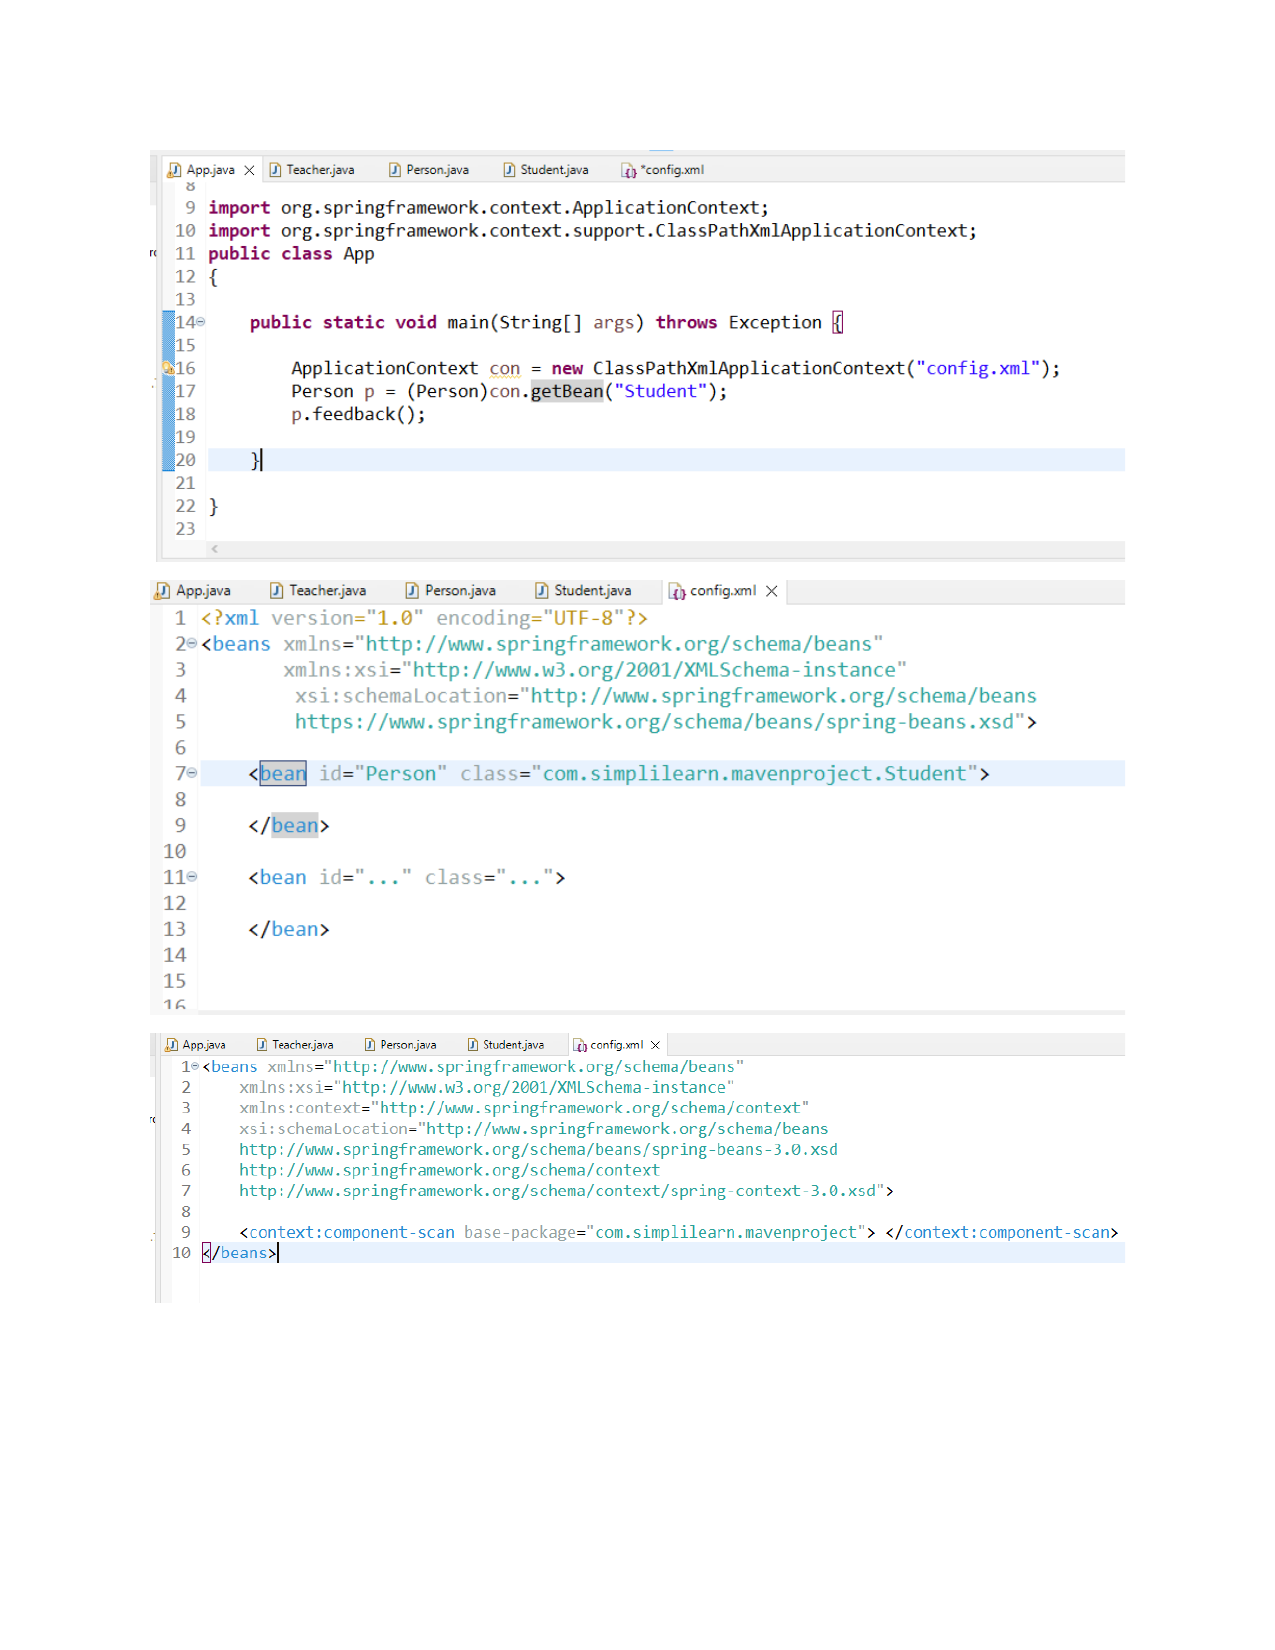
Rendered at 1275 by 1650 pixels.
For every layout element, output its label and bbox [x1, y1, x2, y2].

picture [150, 1033, 1125, 1303]
picture [150, 150, 1125, 562]
picture [150, 580, 1125, 1015]
